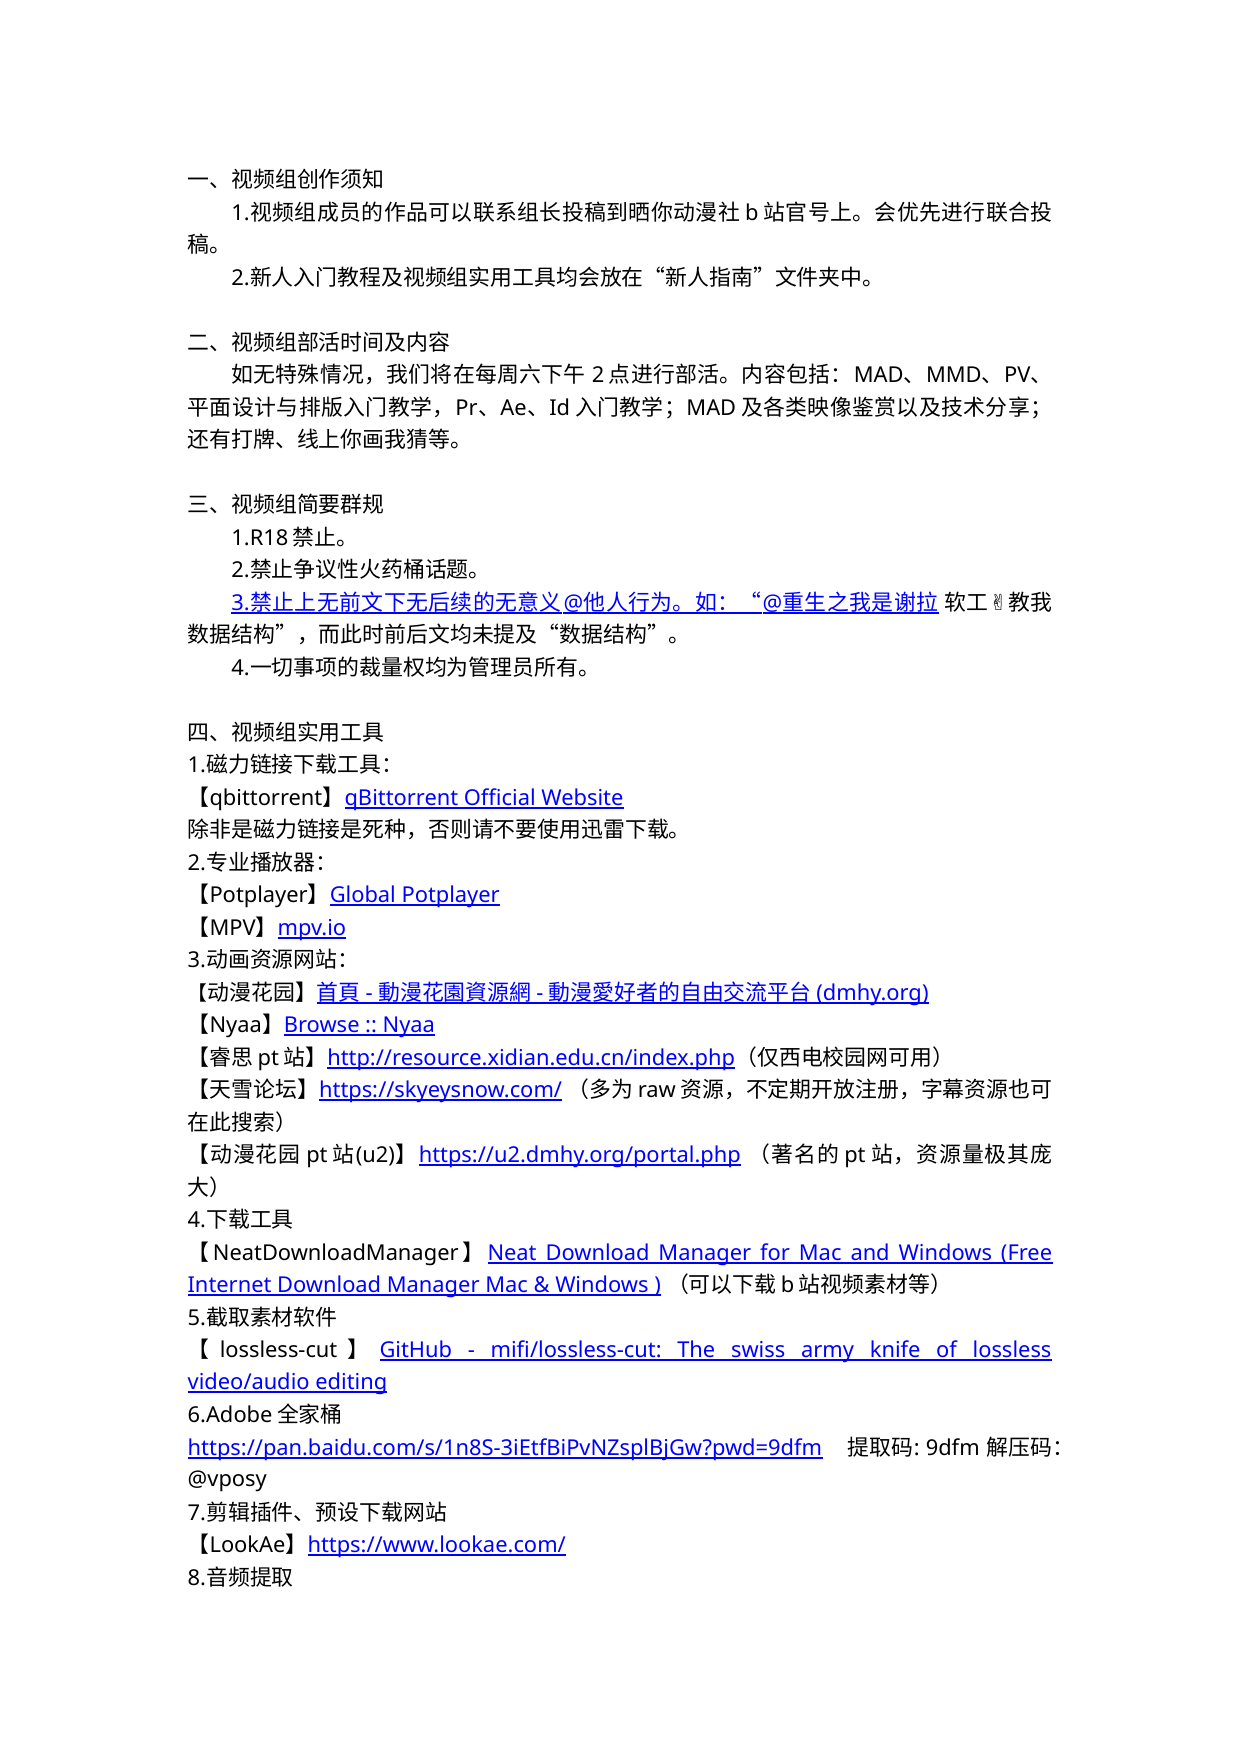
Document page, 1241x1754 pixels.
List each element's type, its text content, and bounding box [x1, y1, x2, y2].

text 5.截取素材软件 [187, 1299, 1053, 1332]
text 6.Adobe全家桶 [187, 1397, 1053, 1429]
text 1.视频组成员的作品可以联系组长投稿到晒你动漫社b站官号上。会优先进行联合投稿。 [187, 194, 1053, 259]
text 一、视频组创作须知 [187, 162, 1053, 194]
text 四、视频组实用工具 [187, 714, 1053, 747]
text 4.下载工具 [187, 1202, 1053, 1234]
text 【动漫花园pt站(u2)】https://u2.dmhy.org/portal.php （著名的pt站，资源量极其庞大） [187, 1137, 1053, 1202]
text 除非是磁力链接是死种，否则请不要使用迅雷下载。 [187, 812, 1053, 844]
text 3.动画资源网站： [187, 942, 1053, 974]
text https://pan.baidu.com/s/1n8S-3iEtfBiPvNZsplBjGw?pwd=9dfm 提取码: 9dfm 解压码：@vposy [187, 1429, 1053, 1494]
text 【MPV】mpv.io [187, 909, 1053, 942]
text 【Potplayer】Global Potplayer [187, 877, 1053, 909]
text 【Nyaa】Browse :: Nyaa [187, 1007, 1053, 1039]
text 二、视频组部活时间及内容 [187, 324, 1053, 357]
text 2.专业播放器： [187, 844, 1053, 877]
text 4.一切事项的裁量权均为管理员所有。 [187, 649, 1053, 682]
text 8.音频提取 [187, 1559, 1053, 1592]
text 【天雪论坛】https://skyeysnow.com/ （多为raw资源，不定期开放注册，字幕资源也可在此搜索） [187, 1072, 1053, 1137]
text 【lossless-cut】GitHub - mifi/lossless-cut: The swiss army knife of lossless video/audio editing [187, 1332, 1053, 1397]
text 如无特殊情况，我们将在每周六下午2点进行部活。内容包括：MAD、MMD、PV、平面设计与排版入门教学，Pr、Ae、Id入门教学；MAD及各类映像鉴赏以及技术分享；还有打牌、线上你画我猜等。 [187, 357, 1053, 454]
text 2.禁止争议性火药桶话题。 [187, 552, 1053, 584]
text 1.磁力链接下载工具： [187, 747, 1053, 779]
text 7.剪辑插件、预设下载网站 [187, 1494, 1053, 1527]
text 【睿思pt站】http://resource.xidian.edu.cn/index.php（仅西电校园网可用） [187, 1039, 1053, 1072]
text 三、视频组简要群规 [187, 487, 1053, 519]
text 3.禁止上无前文下无后续的无意义@他人行为。如：“@重生之我是谢拉 软工教我数据结构”，而此时前后文均未提及“数据结构”。 [187, 584, 1053, 649]
text 2.新人入门教程及视频组实用工具均会放在“新人指南”文件夹中。 [187, 259, 1053, 292]
text 【NeatDownloadManager】Neat Download Manager for Mac and Windows (Free Internet Download Manager Mac & Windows ) （可以下载b站视频素材等） [187, 1234, 1053, 1299]
text 【动漫花园】首頁 - 動漫花園資源網 - 動漫愛好者的自由交流平台 (dmhy.org) [187, 974, 1053, 1007]
text 1.R18禁止。 [187, 519, 1053, 552]
text 【LookAe】https://www.lookae.com/ [187, 1527, 1053, 1559]
text 【qbittorrent】qBittorrent Official Website [187, 779, 1053, 812]
